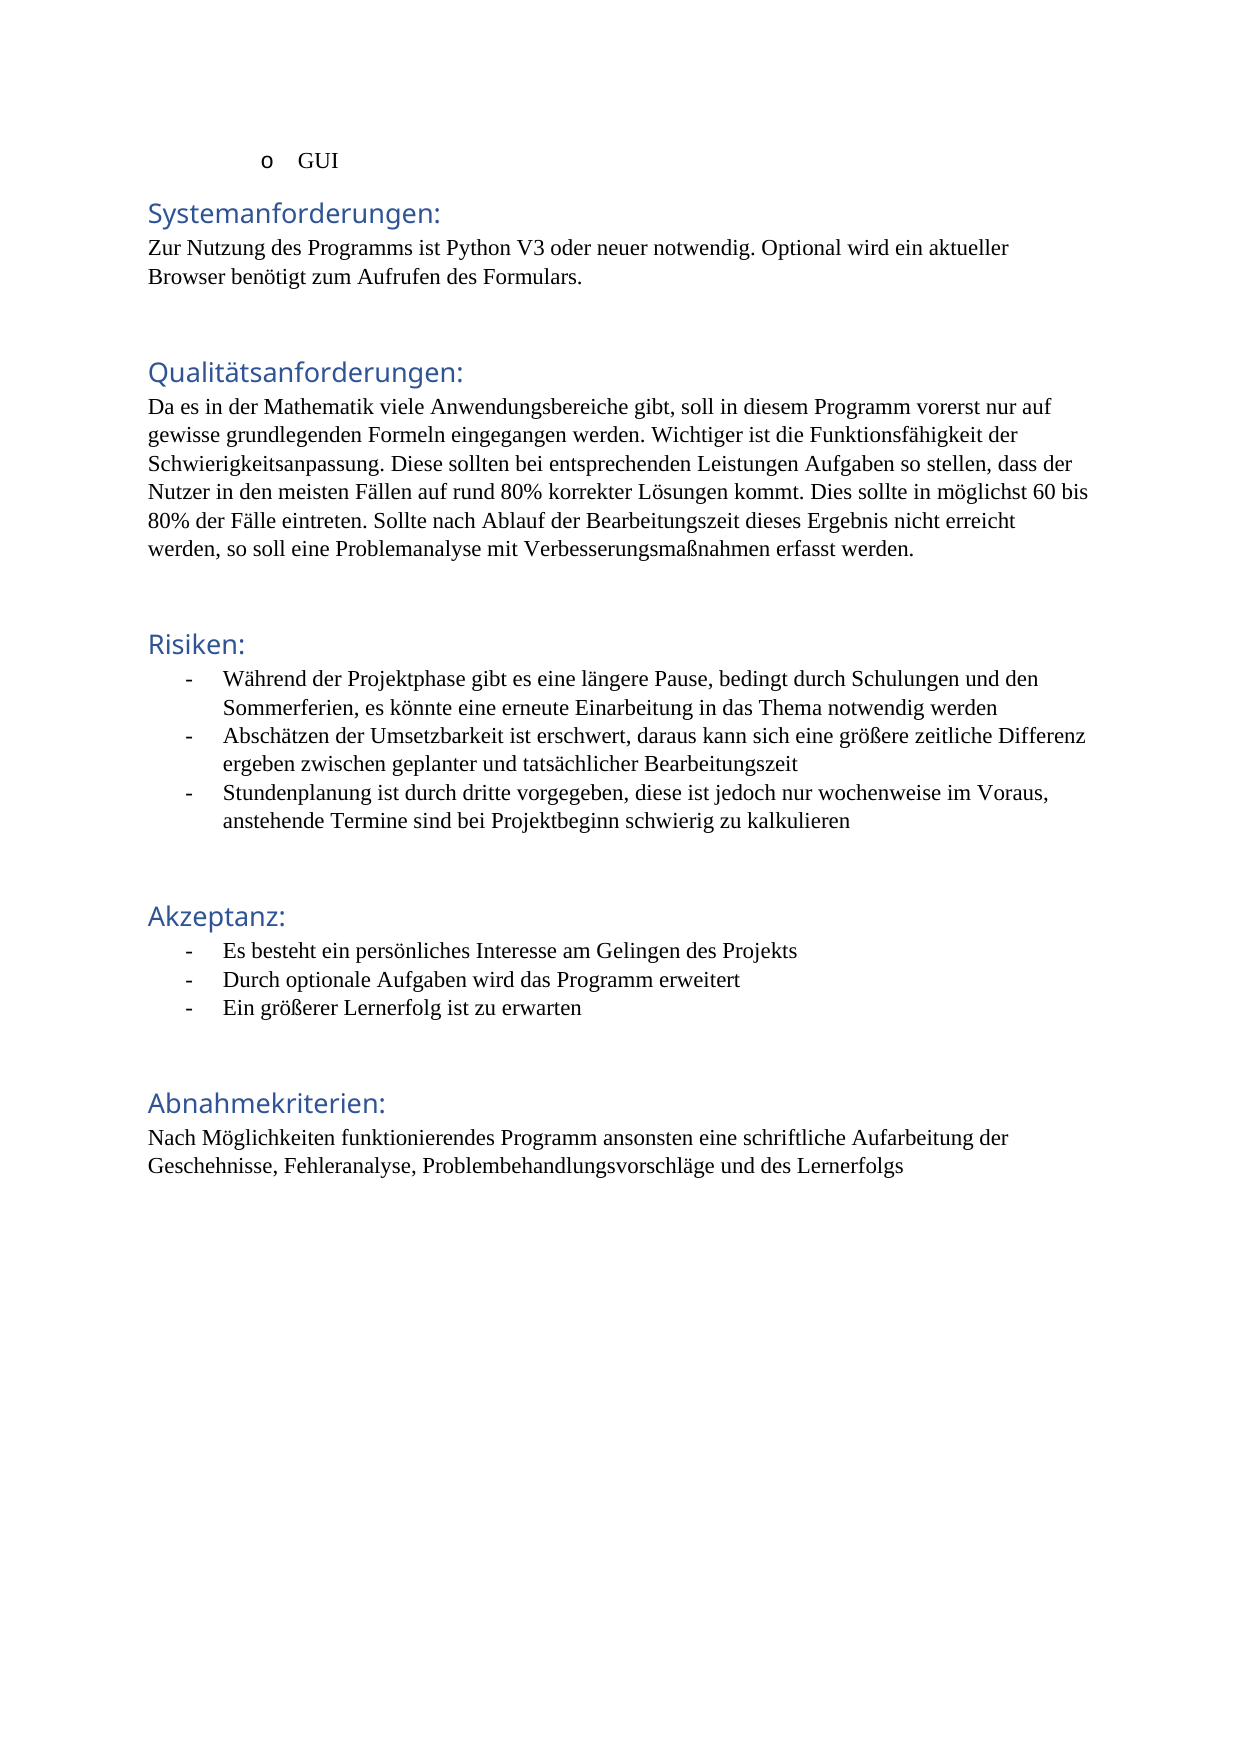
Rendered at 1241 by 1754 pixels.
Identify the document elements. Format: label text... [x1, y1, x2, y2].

list Abschätzen der Umsetzbarkeit ist erschwert, daraus kann sich eine größere zeitliche Differenz ergeben zwischen geplanter und tatsächlicher Bearbeitungszeit [185, 722, 1093, 777]
list Ein größerer Lernerfolg ist zu erwarten [185, 994, 1093, 1021]
list Es besteht ein persönliches Interesse am Gelingen des Projekts [185, 937, 1093, 964]
text Nach Möglichkeiten funktionierendes Programm ansonsten eine schriftliche Aufarbeitung der Geschehnisse, Fehleranalyse, Problembehandlungsvorschläge und des Lernerfolgs [148, 1124, 1093, 1179]
subtitle Systemanforderungen: [148, 195, 1093, 232]
subtitle Qualitätsanforderungen: [148, 353, 1093, 390]
subtitle Risiken: [148, 625, 1093, 662]
list Durch optionale Aufgaben wird das Programm erweitert [185, 966, 1093, 992]
subtitle Akzeptanz: [148, 897, 1093, 934]
text Da es in der Mathematik viele Anwendungsbereiche gibt, soll in diesem Programm vorerst nur auf gewisse grundlegenden Formeln eingegangen werden. Wichtiger ist die Funktionsfähigkeit der Schwierigkeitsanpassung. Diese sollten bei entsprechenden Leistungen Aufgaben so stellen, dass der Nutzer in den meisten Fällen auf rund 80% korrekter Lösungen kommt. Dies sollte in möglichst 60 bis 80% der Fälle eintreten. Sollte nach Ablauf der Bearbeitungszeit dieses Ergebnis nicht erreicht werden, so soll eine Problemanalyse mit Verbesserungsmaßnahmen erfasst werden. [148, 393, 1093, 561]
list Stundenplanung ist durch dritte vorgegeben, diese ist jedoch nur wochenweise im Voraus, anstehende Termine sind bei Projektbeginn schwierig zu kalkulieren [185, 779, 1093, 834]
subtitle Abnahmekriterien: [148, 1084, 1093, 1121]
list Während der Projektphase gibt es eine längere Pause, bedingt durch Schulungen und den Sommerferien, es könnte eine erneute Einarbeitung in das Thema notwendig werden [185, 665, 1093, 720]
text Zur Nutzung des Programms ist Python V3 oder neuer notwendig. Optional wird ein aktueller Browser benötigt zum Aufrufen des Formulars. [148, 234, 1093, 289]
list GUI [260, 148, 1093, 176]
